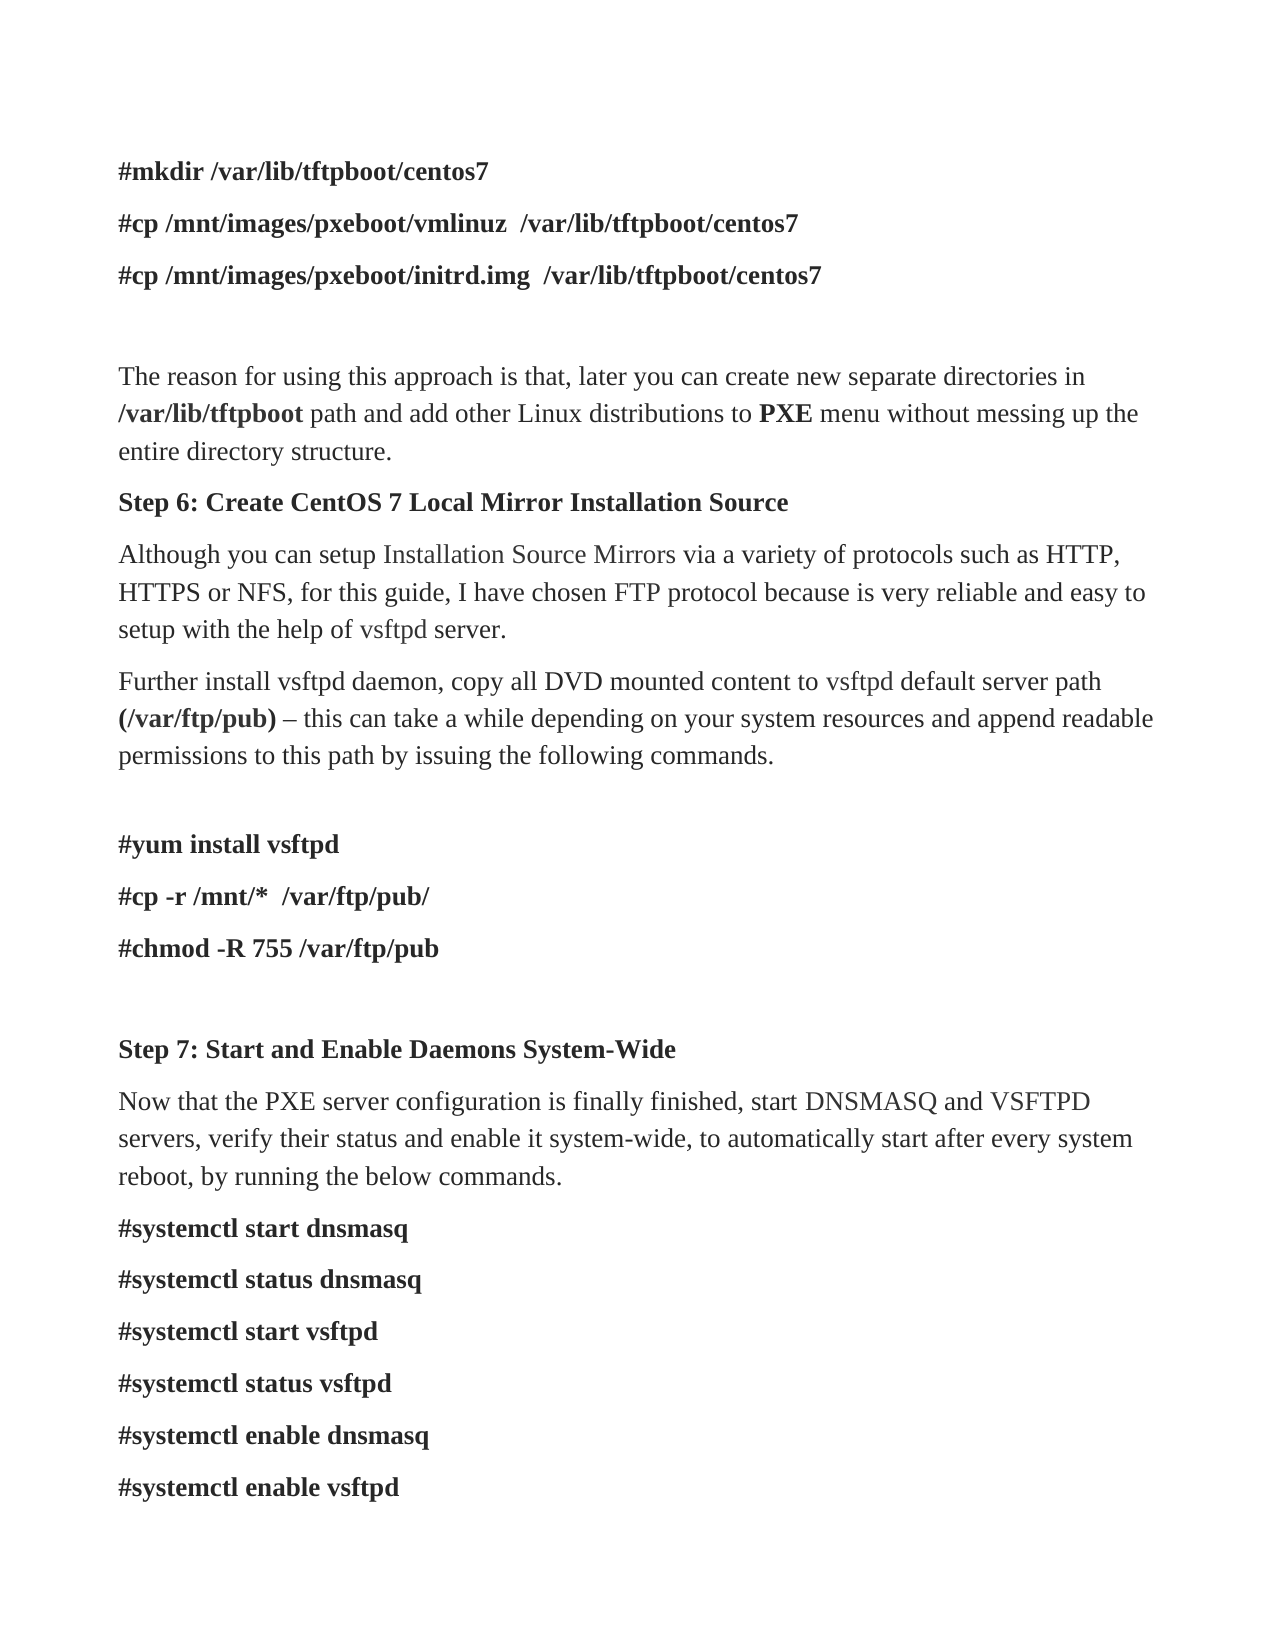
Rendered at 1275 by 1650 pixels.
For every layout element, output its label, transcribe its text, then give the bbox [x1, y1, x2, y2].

text #yum install vsftpd [118, 791, 1157, 860]
text The reason for using this approach is that, later you can create new separate directories in /var/lib/tftpboot path and add other Linux distributions to PXE menu without messing up the entire directory structure. [118, 360, 1157, 466]
text #systemctl start vsftpd [118, 1315, 1157, 1347]
text Although you can setup Installation Source Mirrors via a variety of protocols such as HTTP, HTTPS or NFS, for this guide, I have chosen FTP protocol because is very reliable and easy to setup with the help of vsftpd server. [118, 538, 1157, 644]
text #cp /mnt/images/pxeboot/initrd.img /var/lib/tftpboot/centos7 [118, 259, 1157, 290]
text #mkdir /var/lib/tftpboot/centos7 [118, 118, 1157, 187]
text #systemctl enable vsftpd [118, 1471, 1157, 1502]
text #systemctl enable dnsmasq [118, 1419, 1157, 1450]
text #systemctl start dnsmasq [118, 1212, 1157, 1243]
text Now that the PXE server configuration is finally finished, start DNSMASQ and VSFTPD servers, verify their status and enable it system-wide, to automatically start after every system reboot, by running the below commands. [118, 1085, 1157, 1191]
text #systemctl status dnsmasq [118, 1263, 1157, 1295]
text #cp /mnt/images/pxeboot/vmlinuz /var/lib/tftpboot/centos7 [118, 207, 1157, 238]
text #chmod -R 755 /var/ftp/pub [118, 932, 1157, 963]
text Step 6: Create CentOS 7 Local Mirror Installation Source [118, 487, 1157, 518]
text Step 7: Start and Enable Daemons System-Wide [118, 1033, 1157, 1064]
text Further install vsftpd daemon, copy all DVD mounted content to vsftpd default server path (/var/ftp/pub) – this can take a while depending on your system resources and append readable permissions to this path by issuing the following commands. [118, 665, 1157, 771]
text #systemctl status vsftpd [118, 1367, 1157, 1398]
text #cp -r /mnt/* /var/ftp/pub/ [118, 881, 1157, 912]
